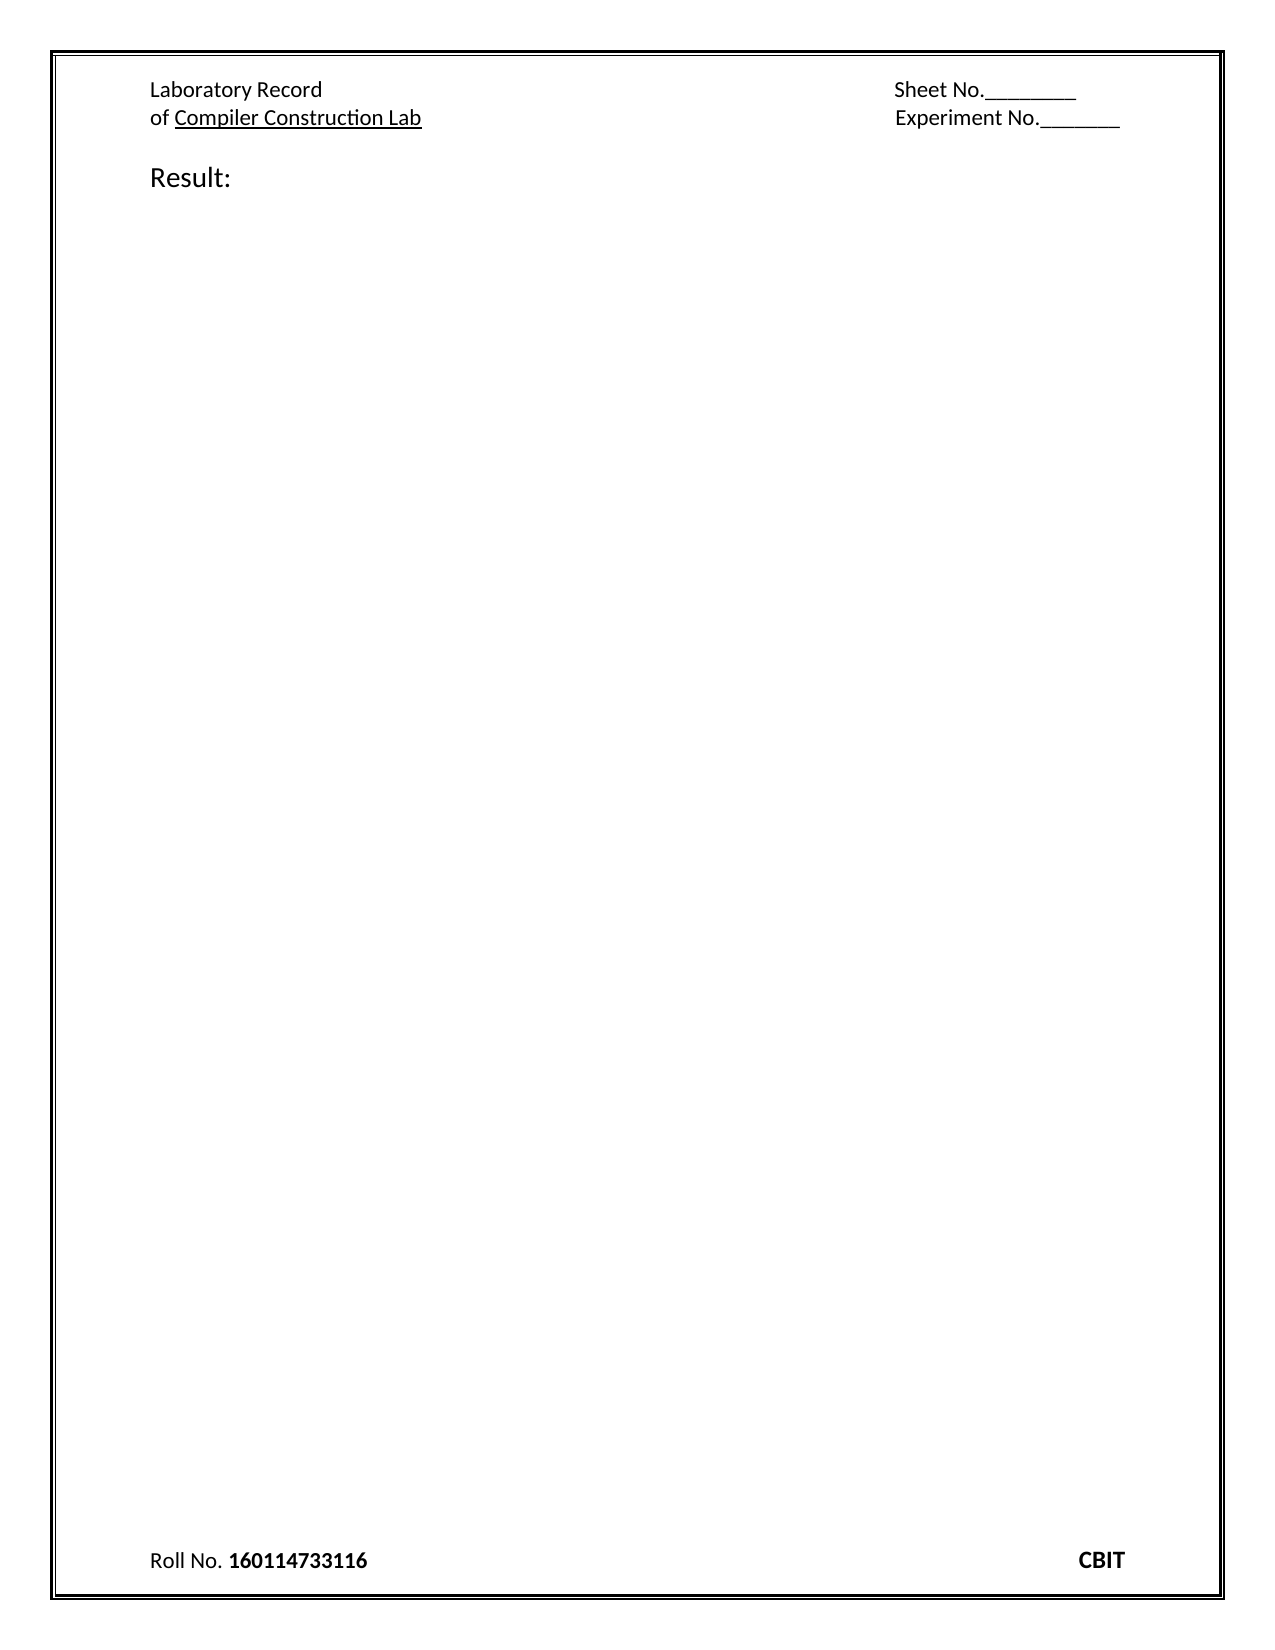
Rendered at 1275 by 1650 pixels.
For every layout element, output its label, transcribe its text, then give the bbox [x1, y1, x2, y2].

text Result: [150, 159, 1125, 195]
